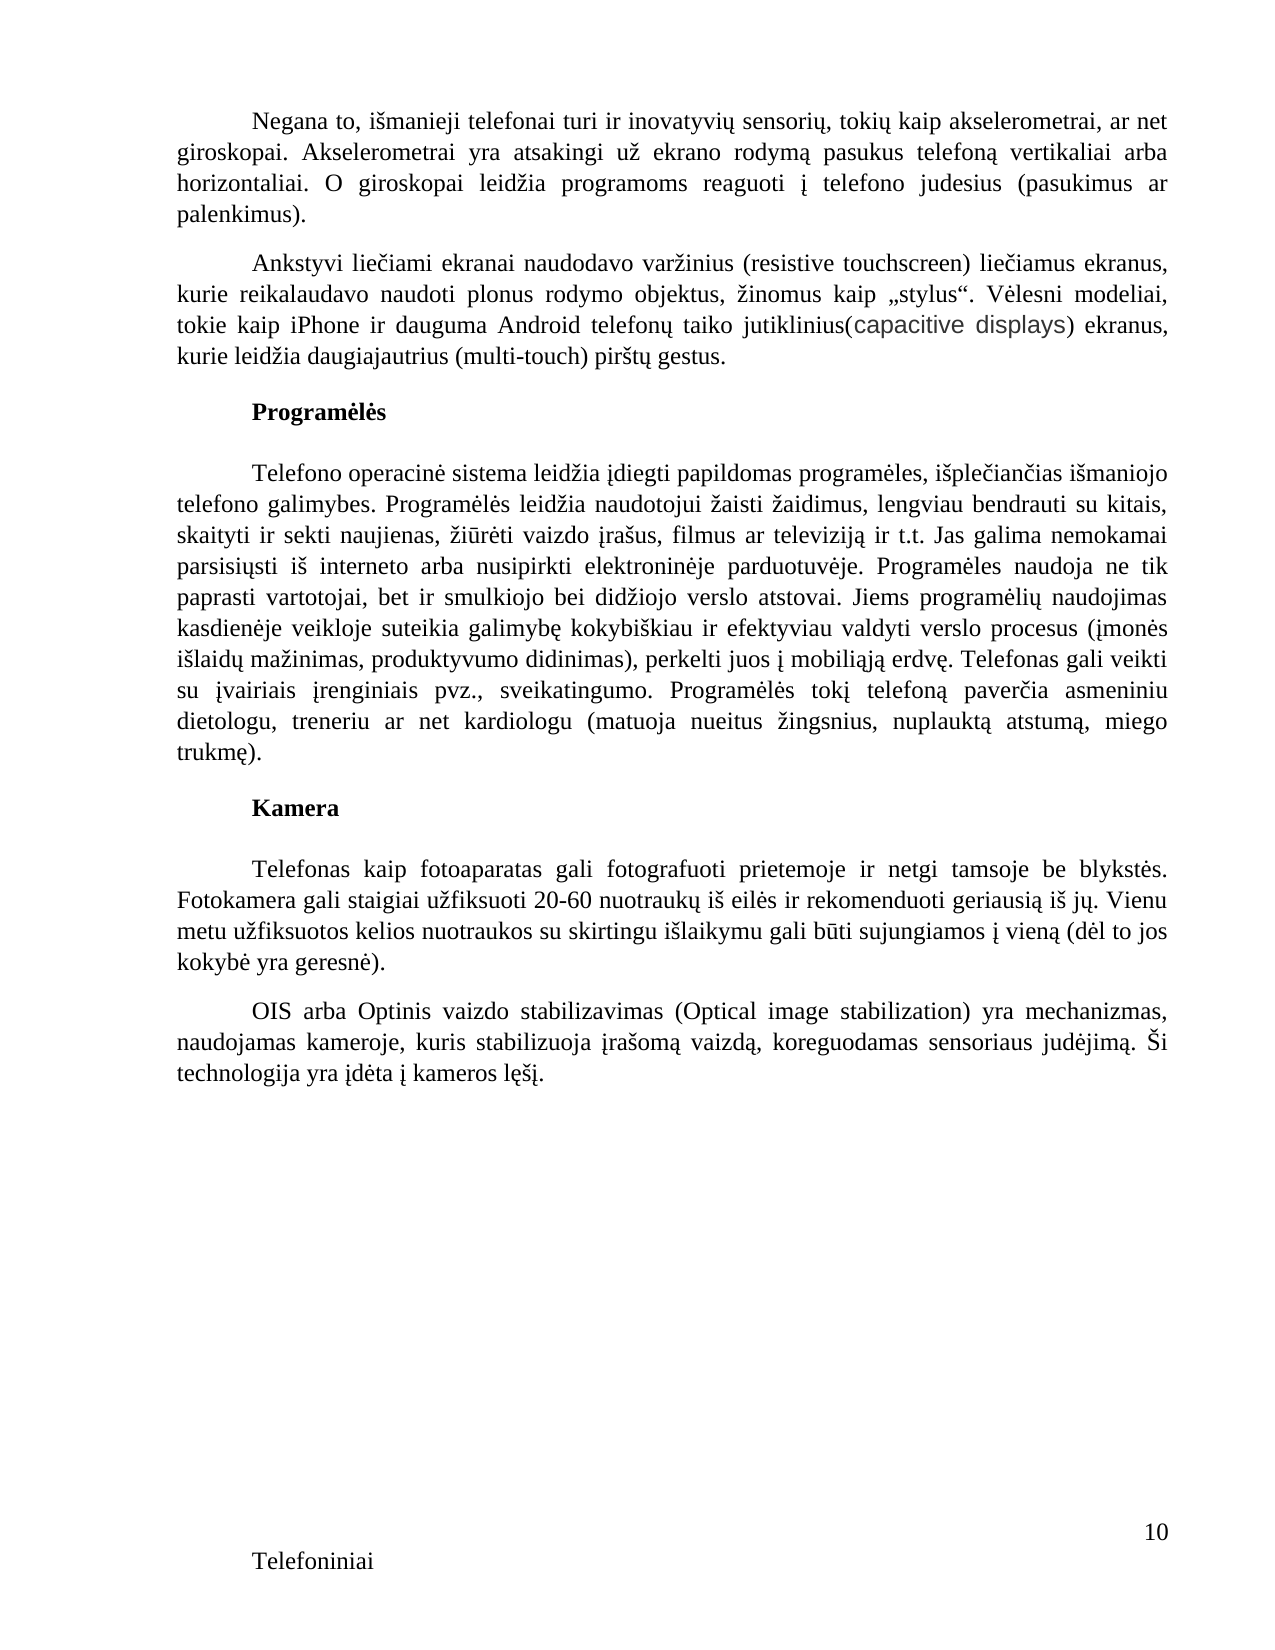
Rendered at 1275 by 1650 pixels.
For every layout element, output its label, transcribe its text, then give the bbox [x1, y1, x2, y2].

subtitle Programėlės [177, 397, 1169, 426]
text Ankstyvi liečiami ekranai naudodavo varžinius (resistive touchscreen) liečiamus ekranus, kurie reikalaudavo naudoti plonus rodymo objektus, žinomus kaip „stylus“. Vėlesni modeliai, tokie kaip iPhone ir dauguma Android telefonų taiko jutiklinius(capacitive displays) ekranus, kurie leidžia daugiajautrius (multi-touch) pirštų gestus. [177, 248, 1169, 370]
subtitle Kamera [177, 793, 1169, 822]
text Telefonas kaip fotoaparatas gali fotografuoti prietemoje ir netgi tamsoje be blykstės. Fotokamera gali staigiai užfiksuoti 20-60 nuotraukų iš eilės ir rekomenduoti geriausią iš jų. Vienu metu užfiksuotos kelios nuotraukos su skirtingu išlaikymu gali būti sujungiamos į vieną (dėl to jos kokybė yra geresnė). [177, 854, 1169, 976]
text Negana to, išmanieji telefonai turi ir inovatyvių sensorių, tokių kaip akselerometrai, ar net giroskopai. Akselerometrai yra atsakingi už ekrano rodymą pasukus telefoną vertikaliai arba horizontaliai. O giroskopai leidžia programoms reaguoti į telefono judesius (pasukimus ar palenkimus). [177, 106, 1169, 228]
text Telefono operacinė sistema leidžia įdiegti papildomas programėles, išplečiančias išmaniojo telefono galimybes. Programėlės leidžia naudotojui žaisti žaidimus, lengviau bendrauti su kitais, skaityti ir sekti naujienas, žiūrėti vaizdo įrašus, filmus ar televiziją ir t.t. Jas galima nemokamai parsisiųsti iš interneto arba nusipirkti elektroninėje parduotuvėje. Programėles naudoja ne tik paprasti vartotojai, bet ir smulkiojo bei didžiojo verslo atstovai. Jiems programėlių naudojimas kasdienėje veikloje suteikia galimybę kokybiškiau ir efektyviau valdyti verslo procesus (įmonės išlaidų mažinimas, produktyvumo didinimas), perkelti juos į mobiliąją erdvę. Telefonas gali veikti su įvairiais įrenginiais pvz., sveikatingumo. Programėlės tokį telefoną paverčia asmeniniu dietologu, treneriu ar net kardiologu (matuoja nueitus žingsnius, nuplauktą atstumą, miego trukmę). [177, 458, 1169, 766]
text OIS arba Optinis vaizdo stabilizavimas (Optical image stabilization) yra mechanizmas, naudojamas kameroje, kuris stabilizuoja įrašomą vaizdą, koreguodamas sensoriaus judėjimą. Ši technologija yra įdėta į kameros lęšį. [177, 996, 1169, 1087]
